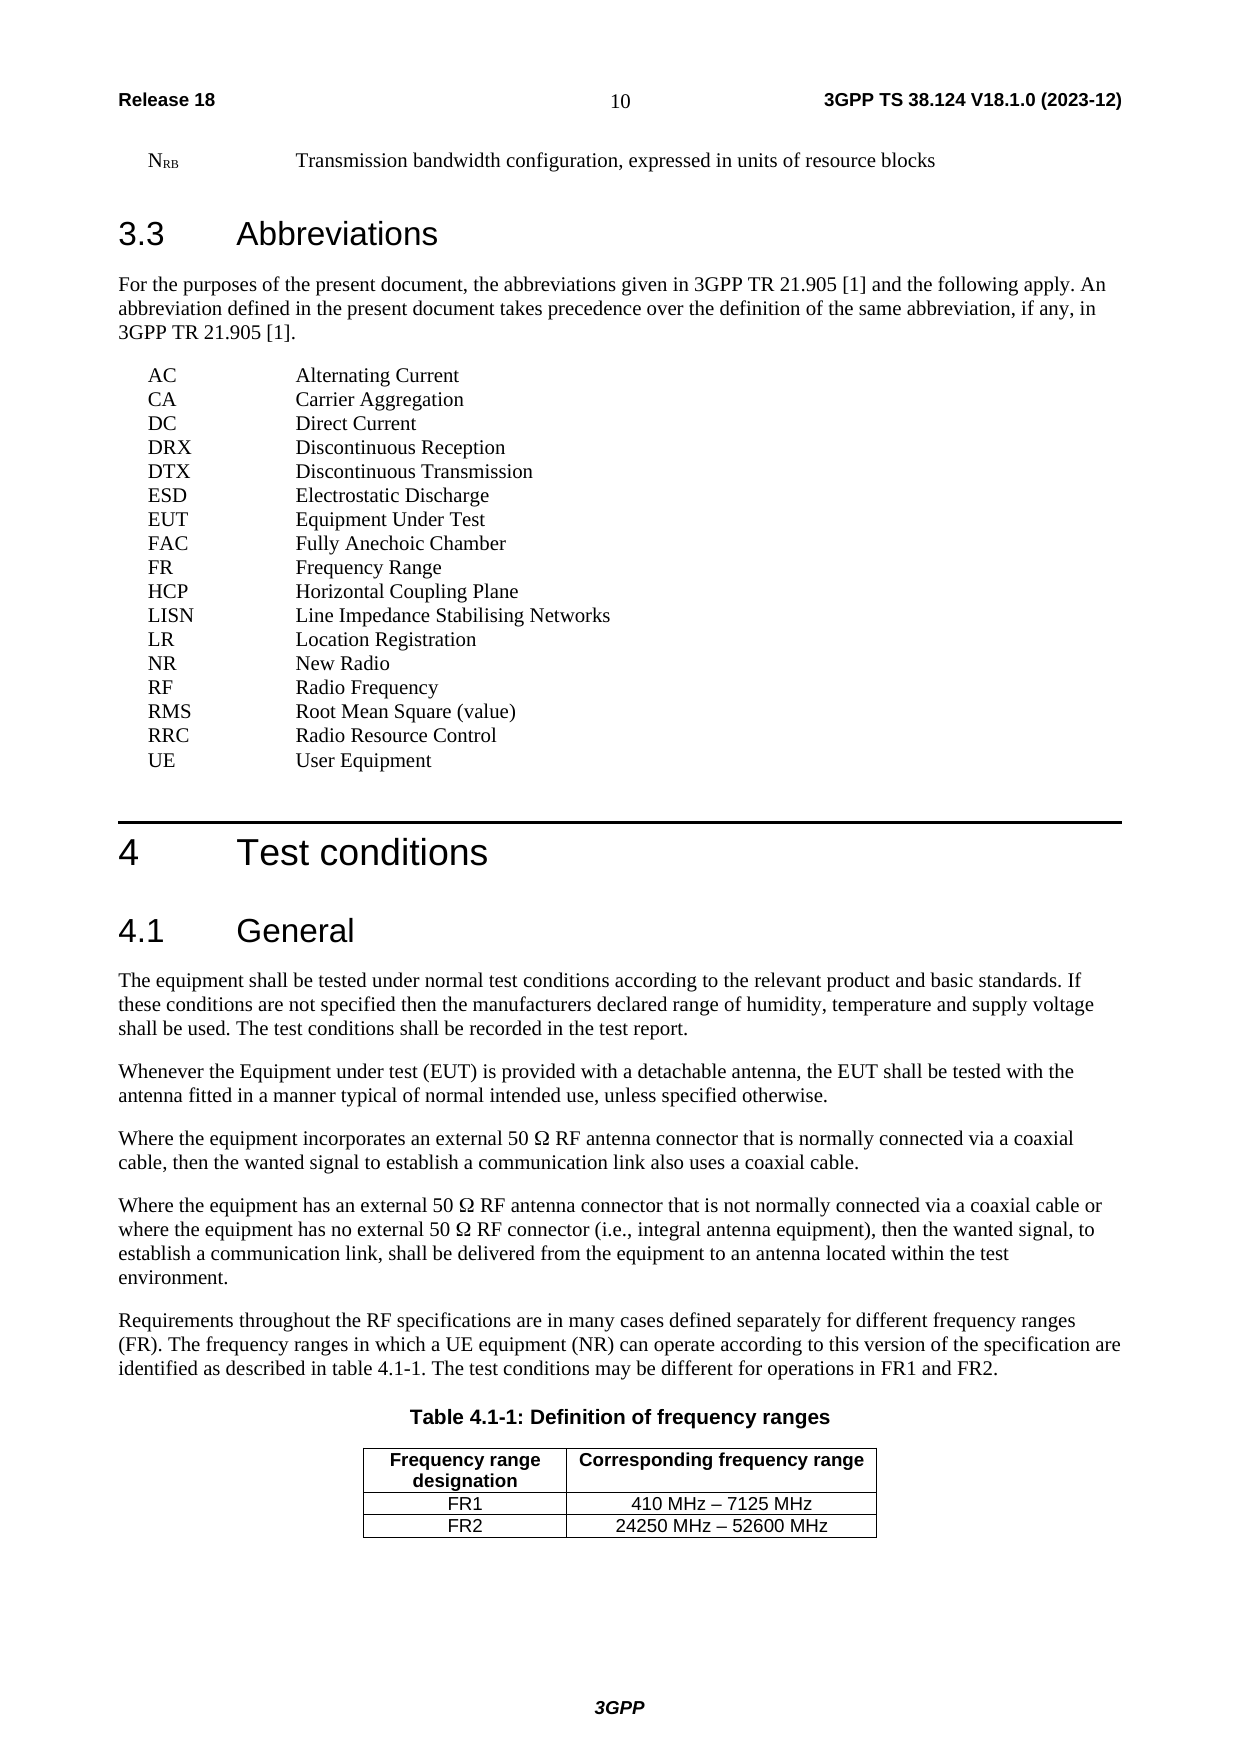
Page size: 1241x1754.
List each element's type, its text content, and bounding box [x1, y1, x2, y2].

text DTX Discontinuous Transmission [148, 459, 1122, 483]
table_header Frequency range designation [364, 1449, 566, 1492]
text The equipment shall be tested under normal test conditions according to the relevant product and basic standards. If these conditions are not specified then the manufacturers declared range of humidity, temperature and supply voltage shall be used. The test conditions shall be recorded in the test report. [118, 968, 1122, 1040]
table_cell 24250 MHz – 52600 MHz [567, 1515, 876, 1537]
text Table 4.1-1: Definition of frequency ranges [118, 1405, 1122, 1429]
text AC Alternating Current [148, 362, 1122, 387]
text ESD Electrostatic Discharge [148, 483, 1122, 507]
subtitle 3.3 Abbreviations [118, 214, 1122, 253]
table_cell FR1 [364, 1493, 566, 1514]
text DRX Discontinuous Reception [148, 435, 1122, 459]
text UE User Equipment [148, 747, 1122, 772]
text HCP Horizontal Coupling Plane [148, 579, 1122, 603]
subtitle 4.1 General [118, 911, 1122, 949]
text LISN Line Impedance Stabilising Networks [148, 603, 1122, 627]
subtitle 4 Test conditions [118, 824, 1122, 873]
text Requirements throughout the RF specifications are in many cases defined separately for different frequency ranges (FR). The frequency ranges in which a UE equipment (NR) can operate according to this version of the specification are identified as described in table 4.1-1. The test conditions may be different for operations in FR1 and FR2. [118, 1307, 1122, 1380]
text Where the equipment incorporates an external 50 RF antenna connector that is normally connected via a coaxial cable, then the wanted signal to establish a communication link also uses a coaxial cable. [118, 1126, 1122, 1174]
table_cell FR2 [364, 1515, 566, 1537]
text RMS Root Mean Square (value) [148, 699, 1122, 723]
text Where the equipment has an external 50 RF antenna connector that is not normally connected via a coaxial cable or where the equipment has no external 50 RF connector (i.e., integral antenna equipment), then the wanted signal, to establish a communication link, shall be delivered from the equipment to an antenna located within the test environment. [118, 1192, 1122, 1289]
text EUT Equipment Under Test [148, 507, 1122, 531]
table_header Corresponding frequency range [567, 1449, 876, 1492]
text FR Frequency Range [148, 555, 1122, 579]
text For the purposes of the present document, the abbreviations given in 3GPP TR 21.905 [1] and the following apply. An abbreviation defined in the present document takes precedence over the definition of the same abbreviation, if any, in 3GPP TR 21.905 [1]. [118, 272, 1122, 344]
text LR Location Registration [148, 627, 1122, 651]
text CA Carrier Aggregation [148, 387, 1122, 411]
text NRB Transmission bandwidth configuration, expressed in units of resource blocks [148, 147, 1122, 172]
text RRC Radio Resource Control [148, 723, 1122, 747]
table_cell 410 MHz – 7125 MHz [567, 1493, 876, 1514]
text FAC Fully Anechoic Chamber [148, 531, 1122, 555]
text Whenever the Equipment under test (EUT) is provided with a detachable antenna, the EUT shall be tested with the antenna fitted in a manner typical of normal intended use, unless specified otherwise. [118, 1059, 1122, 1107]
text RF Radio Frequency [148, 675, 1122, 699]
text NR New Radio [148, 651, 1122, 675]
text DC Direct Current [148, 411, 1122, 435]
